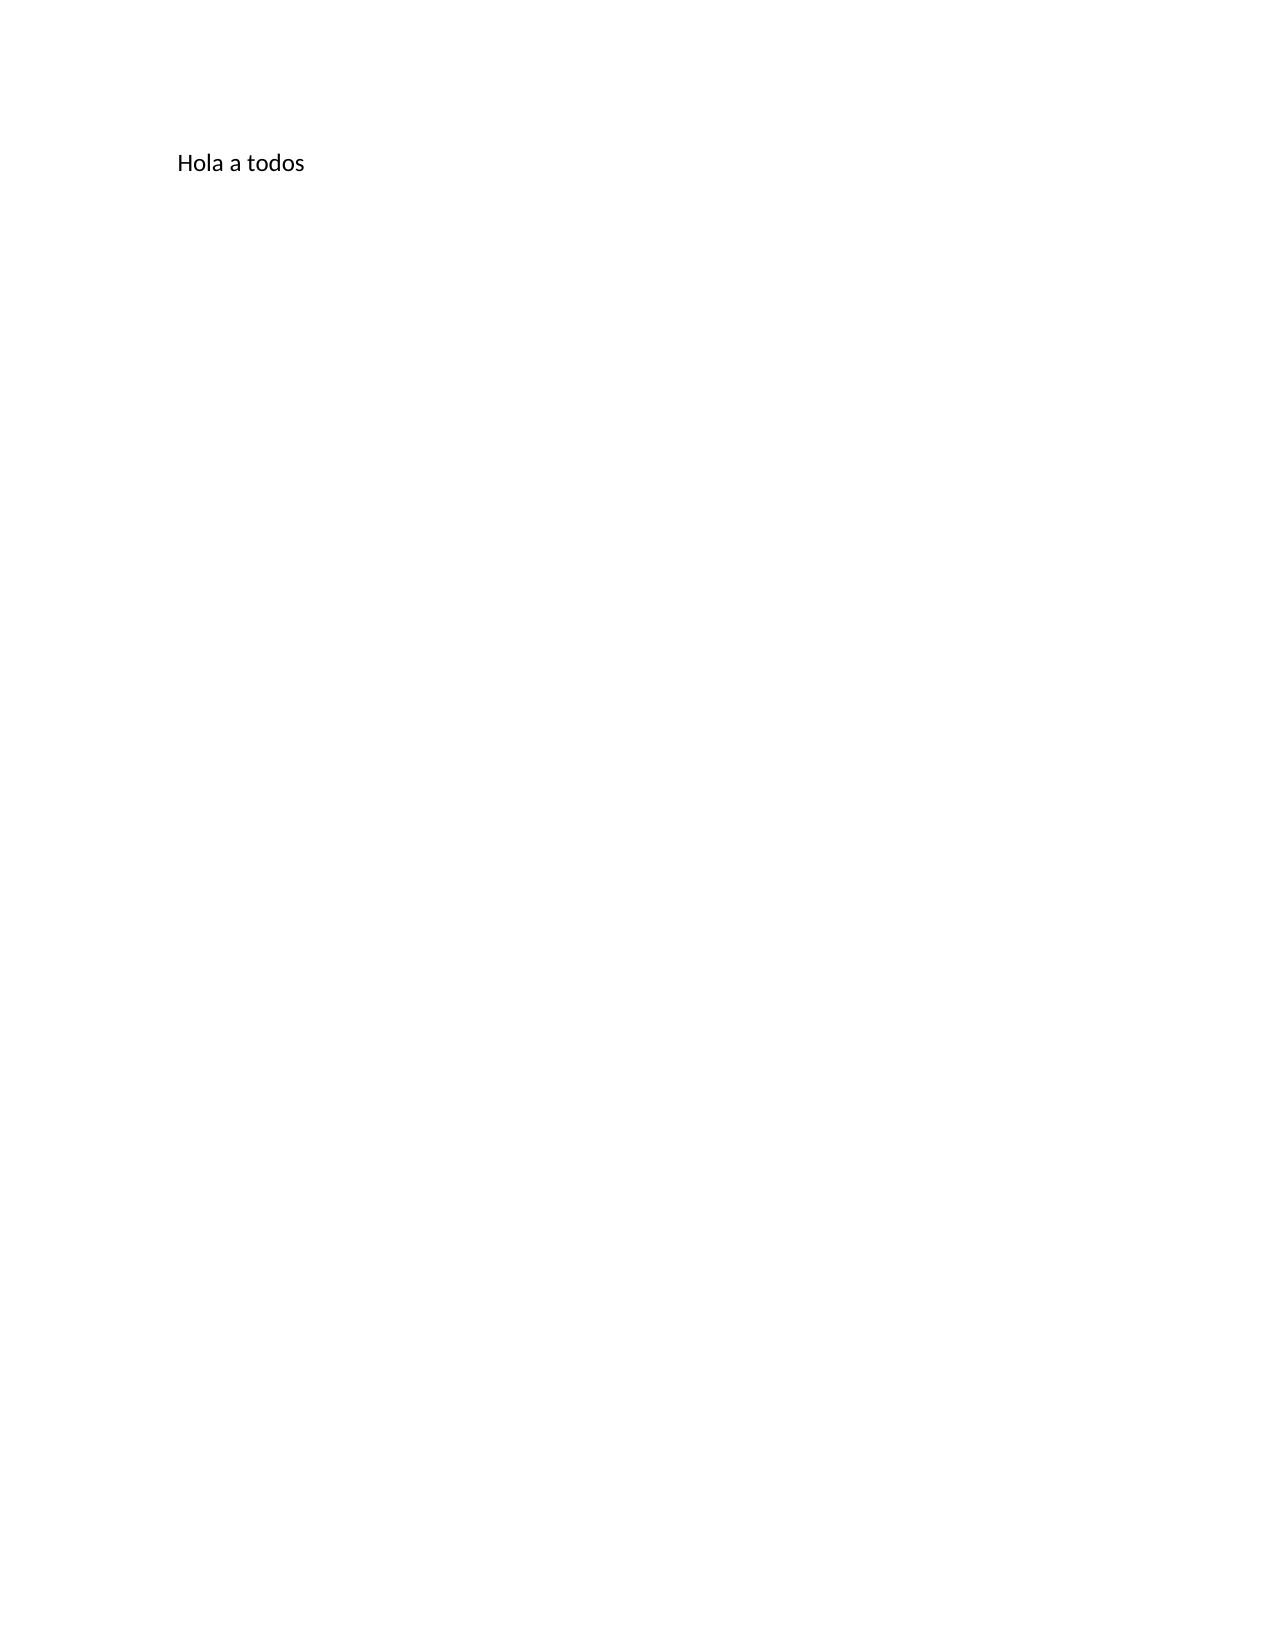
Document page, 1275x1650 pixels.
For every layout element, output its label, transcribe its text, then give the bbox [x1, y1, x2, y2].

text Hola a todos [177, 148, 1098, 178]
